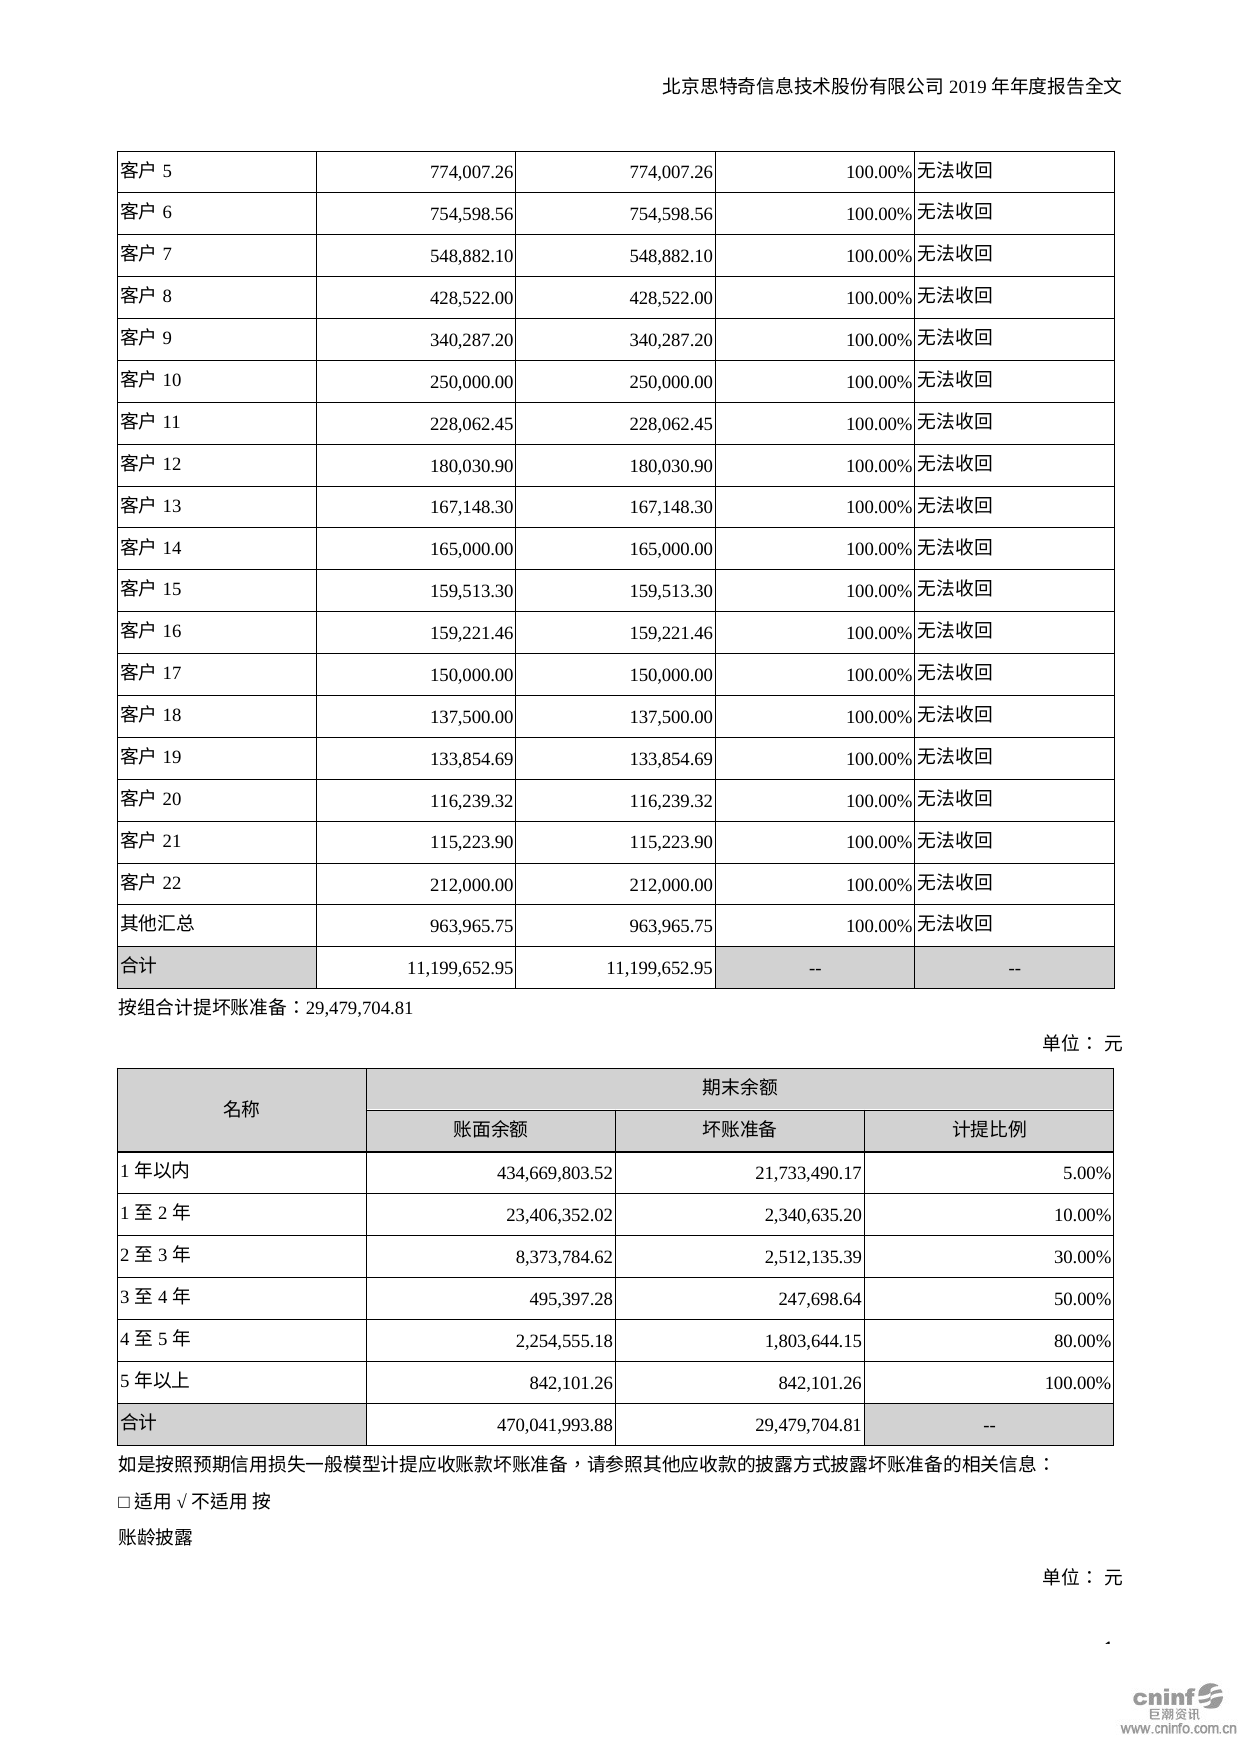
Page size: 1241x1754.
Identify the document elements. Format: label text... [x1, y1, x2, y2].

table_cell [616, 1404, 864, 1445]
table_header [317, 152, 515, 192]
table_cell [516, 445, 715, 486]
text 单位： 元 [102, 1031, 1122, 1056]
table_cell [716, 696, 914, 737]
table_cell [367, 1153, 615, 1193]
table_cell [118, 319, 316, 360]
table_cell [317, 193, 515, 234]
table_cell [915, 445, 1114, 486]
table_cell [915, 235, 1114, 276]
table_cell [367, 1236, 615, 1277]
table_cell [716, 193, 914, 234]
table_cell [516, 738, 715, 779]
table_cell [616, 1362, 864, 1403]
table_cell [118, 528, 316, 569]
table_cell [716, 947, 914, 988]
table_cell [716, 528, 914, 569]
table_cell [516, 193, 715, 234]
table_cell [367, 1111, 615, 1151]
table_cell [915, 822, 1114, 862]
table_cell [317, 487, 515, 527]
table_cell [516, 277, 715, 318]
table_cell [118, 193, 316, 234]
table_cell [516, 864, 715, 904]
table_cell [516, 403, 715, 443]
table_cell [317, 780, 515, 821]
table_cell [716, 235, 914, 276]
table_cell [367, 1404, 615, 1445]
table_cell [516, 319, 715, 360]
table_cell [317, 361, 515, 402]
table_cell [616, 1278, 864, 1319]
text 按组合计提坏账准备：29,479,704.81 [118, 994, 1138, 1020]
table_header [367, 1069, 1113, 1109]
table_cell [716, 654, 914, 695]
picture [1115, 1680, 1240, 1737]
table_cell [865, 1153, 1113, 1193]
text 如是按照预期信用损失一般模型计提应收账款坏账准备，请参照其他应收款的披露方式披露坏账准备的相关信息： [118, 1451, 1138, 1477]
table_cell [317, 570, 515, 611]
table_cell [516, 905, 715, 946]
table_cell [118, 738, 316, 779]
text □ 适用 √ 不适用 按账龄披露 [118, 1488, 289, 1550]
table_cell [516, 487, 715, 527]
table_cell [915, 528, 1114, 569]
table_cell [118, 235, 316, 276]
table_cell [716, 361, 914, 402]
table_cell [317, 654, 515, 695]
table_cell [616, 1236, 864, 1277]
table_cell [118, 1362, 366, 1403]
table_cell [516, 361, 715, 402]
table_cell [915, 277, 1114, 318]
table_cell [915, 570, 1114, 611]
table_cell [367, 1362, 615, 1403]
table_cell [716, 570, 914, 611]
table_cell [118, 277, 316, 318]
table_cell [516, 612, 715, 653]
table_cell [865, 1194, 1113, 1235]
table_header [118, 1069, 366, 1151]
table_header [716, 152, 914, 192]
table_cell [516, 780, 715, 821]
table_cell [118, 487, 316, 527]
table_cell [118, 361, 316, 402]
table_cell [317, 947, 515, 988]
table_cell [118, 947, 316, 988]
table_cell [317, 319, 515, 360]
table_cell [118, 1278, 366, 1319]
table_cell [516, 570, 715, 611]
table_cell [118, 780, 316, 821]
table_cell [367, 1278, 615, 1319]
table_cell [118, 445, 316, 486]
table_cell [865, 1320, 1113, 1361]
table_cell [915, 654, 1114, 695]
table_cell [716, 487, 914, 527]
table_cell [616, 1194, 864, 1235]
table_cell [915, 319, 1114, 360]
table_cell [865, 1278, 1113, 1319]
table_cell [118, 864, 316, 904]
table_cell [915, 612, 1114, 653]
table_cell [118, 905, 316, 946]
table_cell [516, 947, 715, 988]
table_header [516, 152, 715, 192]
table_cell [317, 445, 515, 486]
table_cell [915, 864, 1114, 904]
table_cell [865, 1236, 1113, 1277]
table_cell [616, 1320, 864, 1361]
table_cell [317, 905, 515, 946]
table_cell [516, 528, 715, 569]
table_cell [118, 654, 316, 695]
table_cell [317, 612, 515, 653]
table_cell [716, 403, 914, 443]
text 单位： 元 [102, 1564, 1122, 1590]
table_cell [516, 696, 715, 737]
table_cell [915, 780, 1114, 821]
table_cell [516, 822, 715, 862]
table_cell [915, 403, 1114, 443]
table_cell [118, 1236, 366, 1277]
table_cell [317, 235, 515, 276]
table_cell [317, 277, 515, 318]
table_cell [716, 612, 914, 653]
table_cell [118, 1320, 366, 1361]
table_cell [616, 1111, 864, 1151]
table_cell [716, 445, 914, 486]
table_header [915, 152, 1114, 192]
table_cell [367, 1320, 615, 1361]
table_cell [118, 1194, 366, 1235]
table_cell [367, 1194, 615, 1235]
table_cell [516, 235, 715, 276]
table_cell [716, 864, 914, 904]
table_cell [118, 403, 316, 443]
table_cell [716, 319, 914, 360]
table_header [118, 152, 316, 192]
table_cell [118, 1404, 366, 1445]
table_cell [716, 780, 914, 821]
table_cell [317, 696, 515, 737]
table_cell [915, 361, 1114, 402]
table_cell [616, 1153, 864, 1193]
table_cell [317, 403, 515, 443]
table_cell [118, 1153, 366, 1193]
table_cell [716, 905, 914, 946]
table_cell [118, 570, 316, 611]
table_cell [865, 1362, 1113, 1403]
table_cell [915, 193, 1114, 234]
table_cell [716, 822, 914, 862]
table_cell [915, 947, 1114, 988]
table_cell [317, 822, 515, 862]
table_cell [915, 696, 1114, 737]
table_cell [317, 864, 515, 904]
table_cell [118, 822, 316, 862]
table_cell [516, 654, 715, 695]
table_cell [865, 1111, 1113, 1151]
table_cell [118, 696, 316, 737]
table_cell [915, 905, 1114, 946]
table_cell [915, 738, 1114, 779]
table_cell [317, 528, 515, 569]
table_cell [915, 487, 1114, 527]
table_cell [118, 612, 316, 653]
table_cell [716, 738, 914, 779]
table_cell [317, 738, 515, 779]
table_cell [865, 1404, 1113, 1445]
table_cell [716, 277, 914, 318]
